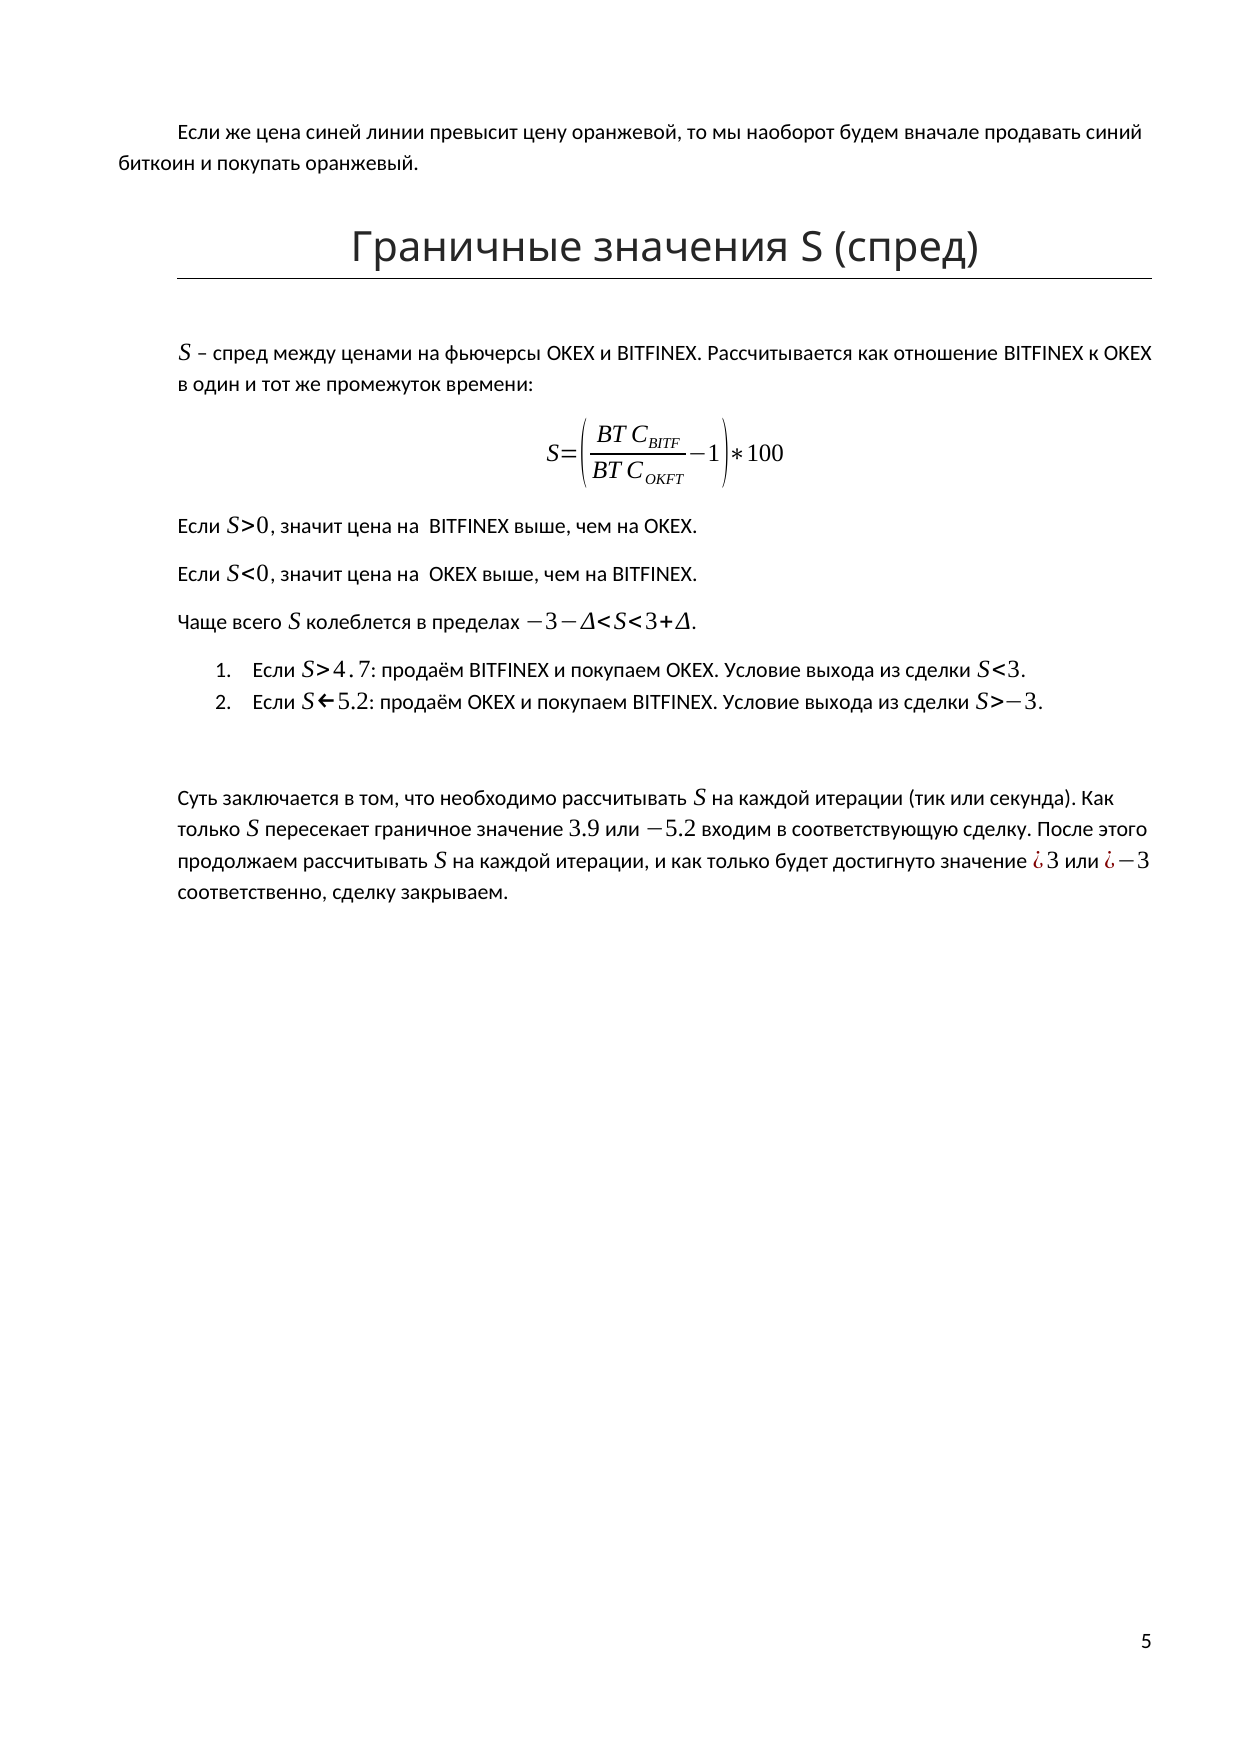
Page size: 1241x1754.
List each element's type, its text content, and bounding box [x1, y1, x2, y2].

text Если , значит цена на BITFINEX выше, чем на OKEX. [177, 511, 1152, 539]
text Если же цена синей линии превысит цену оранжевой, то мы наоборот будем вначале продавать синий биткоин и покупать оранжевый. [118, 118, 1152, 175]
text – спред между ценами на фьючерсы OKEX и BITFINEX. Рассчитывается как отношение BITFINEX к OKEX в один и тот же промежуток времени: [177, 339, 1152, 397]
subtitle Граничные значения S (спред) [177, 217, 1152, 278]
text Если , значит цена на OKEX выше, чем на BITFINEX. [177, 560, 1152, 587]
list Если : продаём OKEX и покупаем BITFINEX. Условие выхода из сделки . [215, 688, 1152, 715]
text Чаще всего колеблется в пределах . [177, 608, 1152, 636]
text Суть заключается в том, что необходимо рассчитывать на каждой итерации (тик или секунда). Как только пересекает граничное значение или входим в соответствующую сделку. После этого продолжаем рассчитывать на каждой итерации, и как только будет достигнуто значение или соответственно, сделку закрываем. [177, 783, 1152, 904]
list Если : продаём BITFINEX и покупаем OKEX. Условие выхода из сделки . [215, 656, 1152, 684]
